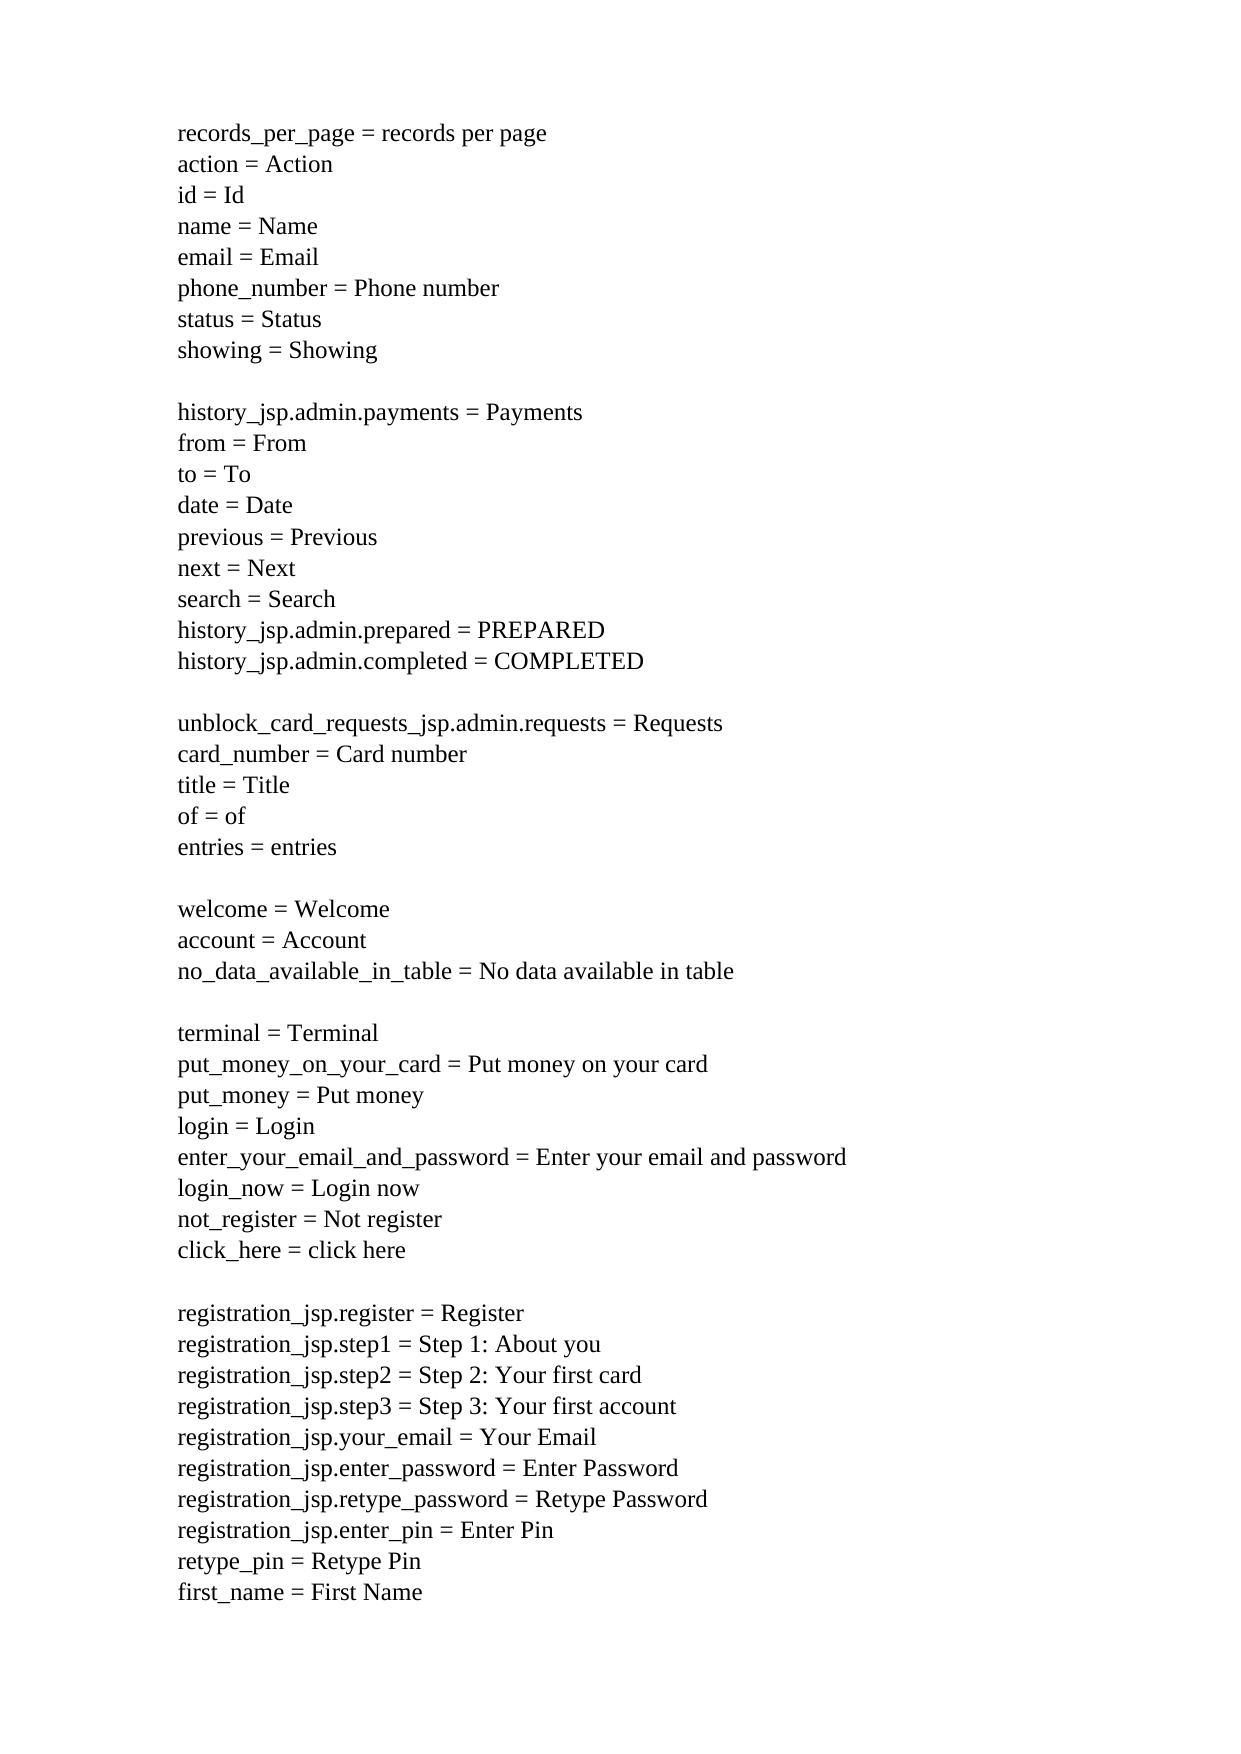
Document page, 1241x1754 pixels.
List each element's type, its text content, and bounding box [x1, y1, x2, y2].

text login = Login [177, 1111, 1152, 1140]
text to = To [177, 459, 1152, 488]
text action = Action [177, 149, 1152, 178]
text registration_jsp.enter_pin = Enter Pin [177, 1515, 1152, 1544]
text enter_your_email_and_password = Enter your email and password [177, 1142, 1152, 1171]
text put_money = Put money [177, 1080, 1152, 1109]
text no_data_available_in_table = No data available in table [177, 956, 1152, 985]
text id = Id [177, 180, 1152, 209]
text terminal = Terminal [177, 1018, 1152, 1047]
text next = Next [177, 553, 1152, 581]
text date = Date [177, 491, 1152, 519]
text not_register = Not register [177, 1204, 1152, 1233]
text click_here = click here [177, 1236, 1152, 1264]
text phone_number = Phone number [177, 273, 1152, 302]
text unblock_card_requests_jsp.admin.requests = Requests [177, 708, 1152, 737]
text registration_jsp.enter_password = Enter Password [177, 1453, 1152, 1482]
text name = Name [177, 211, 1152, 240]
text registration_jsp.step1 = Step 1: About you [177, 1329, 1152, 1357]
text showing = Showing [177, 335, 1152, 364]
text records_per_page = records per page [177, 118, 1152, 147]
text first_name = First Name [177, 1577, 1152, 1606]
text search = Search [177, 584, 1152, 612]
text login_now = Login now [177, 1173, 1152, 1202]
text put_money_on_your_card = Put money on your card [177, 1049, 1152, 1078]
text history_jsp.admin.prepared = PREPARED [177, 615, 1152, 643]
text email = Email [177, 242, 1152, 271]
text registration_jsp.retype_password = Retype Password [177, 1484, 1152, 1513]
text status = Status [177, 304, 1152, 333]
text title = Title [177, 770, 1152, 799]
text retype_pin = Retype Pin [177, 1546, 1152, 1575]
text registration_jsp.step2 = Step 2: Your first card [177, 1360, 1152, 1388]
text previous = Previous [177, 522, 1152, 550]
text history_jsp.admin.payments = Payments [177, 397, 1152, 426]
text card_number = Card number [177, 739, 1152, 768]
text welcome = Welcome [177, 894, 1152, 923]
text entries = entries [177, 832, 1152, 861]
text from = From [177, 428, 1152, 457]
text registration_jsp.register = Register [177, 1298, 1152, 1326]
text registration_jsp.step3 = Step 3: Your first account [177, 1391, 1152, 1419]
text account = Account [177, 925, 1152, 954]
text history_jsp.admin.completed = COMPLETED [177, 646, 1152, 674]
text registration_jsp.your_email = Your Email [177, 1422, 1152, 1451]
text of = of [177, 801, 1152, 830]
